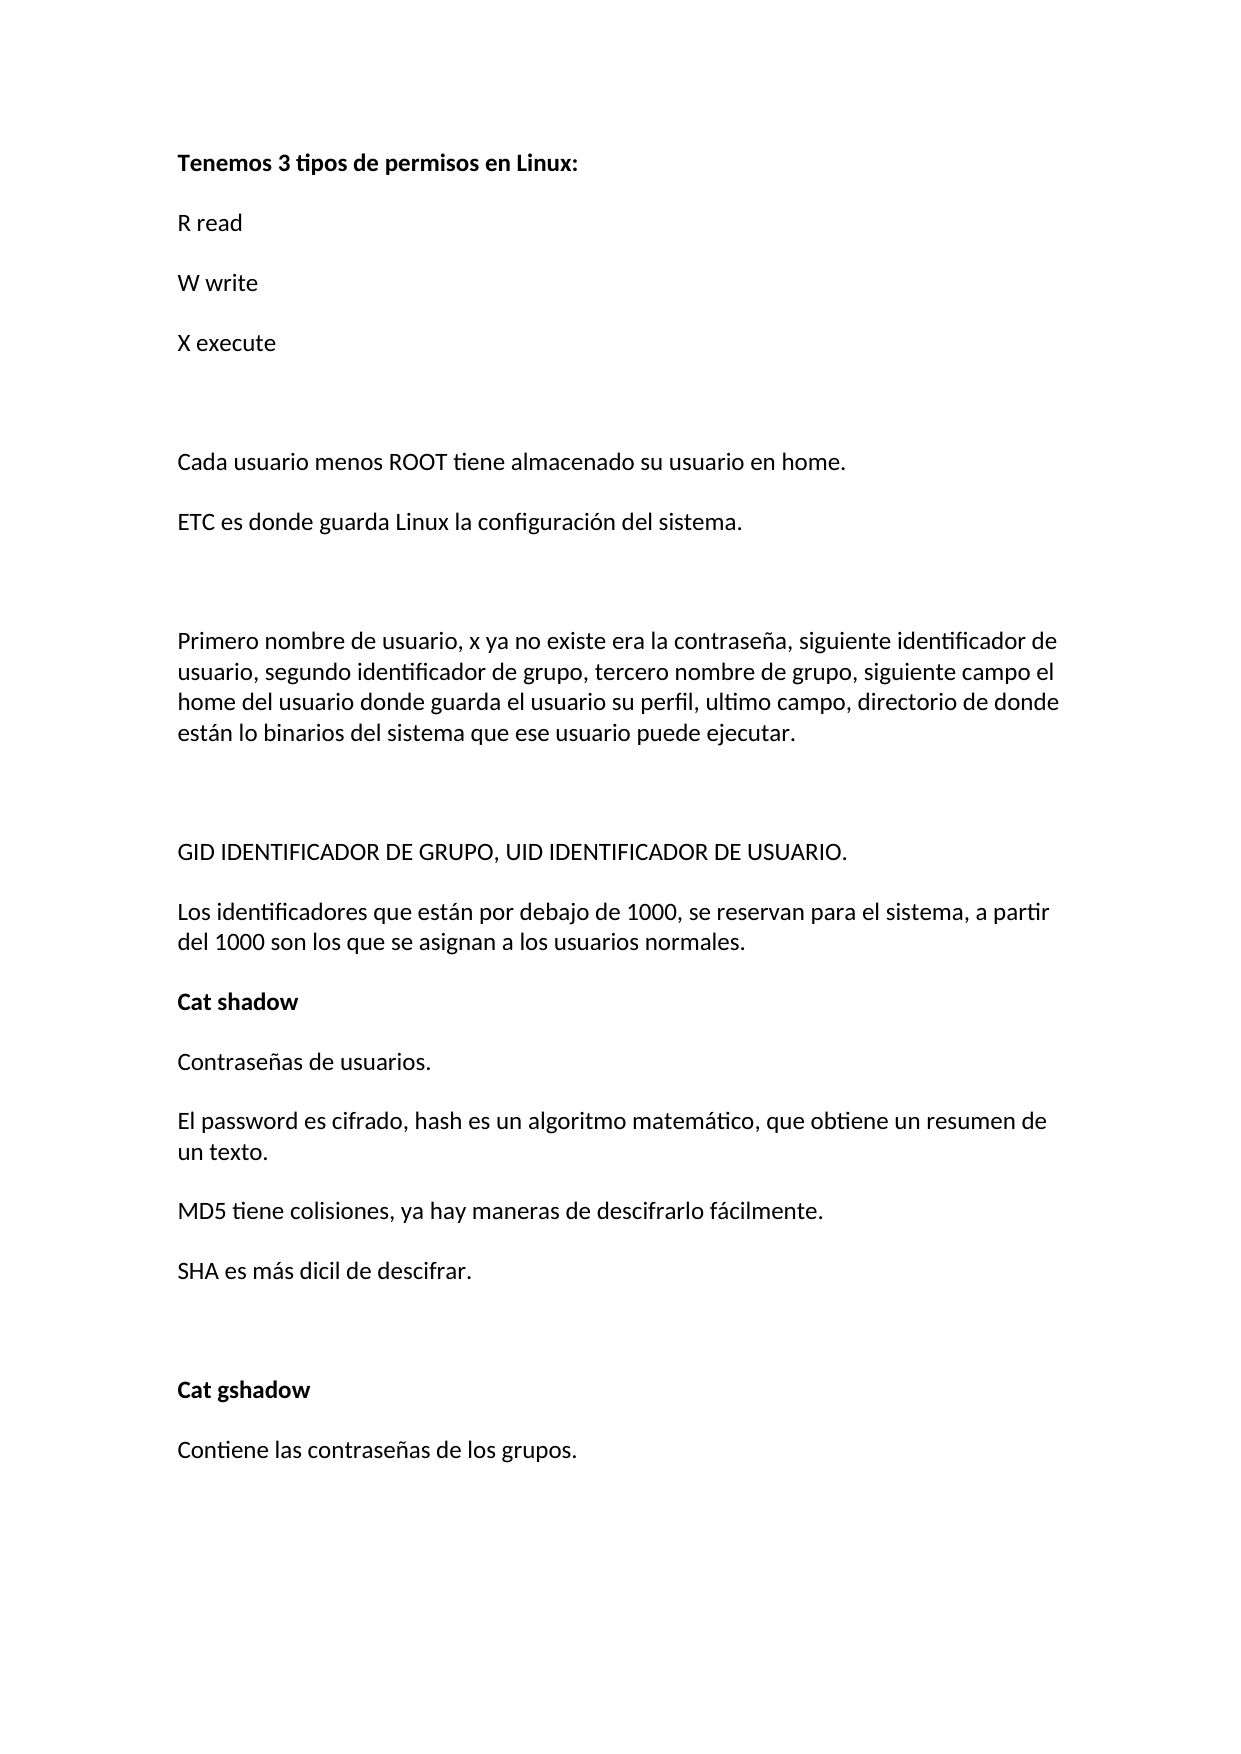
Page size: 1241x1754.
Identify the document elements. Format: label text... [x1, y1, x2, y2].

text Contiene las contraseñas de los grupos. [177, 1434, 1063, 1465]
text Tenemos 3 tipos de permisos en Linux: [177, 148, 1063, 178]
text R read [177, 207, 1063, 238]
text GID IDENTIFICADOR DE GRUPO, UID IDENTIFICADOR DE USUARIO. [177, 836, 1063, 867]
text Primero nombre de usuario, x ya no existe era la contraseña, siguiente identificador de usuario, segundo identificador de grupo, tercero nombre de grupo, siguiente campo el home del usuario donde guarda el usuario su perfil, ultimo campo, directorio de donde están lo binarios del sistema que ese usuario puede ejecutar. [177, 625, 1063, 747]
text Cat shadow [177, 986, 1063, 1016]
text Contraseñas de usuarios. [177, 1046, 1063, 1076]
text W write [177, 267, 1063, 297]
text SHA es más dicil de descifrar. [177, 1255, 1063, 1286]
text MD5 tiene colisiones, ya hay maneras de descifrarlo fácilmente. [177, 1196, 1063, 1226]
text Cat gshadow [177, 1374, 1063, 1405]
text El password es cifrado, hash es un algoritmo matemático, que obtiene un resumen de un texto. [177, 1105, 1063, 1166]
text X execute [177, 327, 1063, 357]
text Los identificadores que están por debajo de 1000, se reservan para el sistema, a partir del 1000 son los que se asignan a los usuarios normales. [177, 896, 1063, 957]
text ETC es donde guarda Linux la configuración del sistema. [177, 506, 1063, 536]
text Cada usuario menos ROOT tiene almacenado su usuario en home. [177, 446, 1063, 477]
